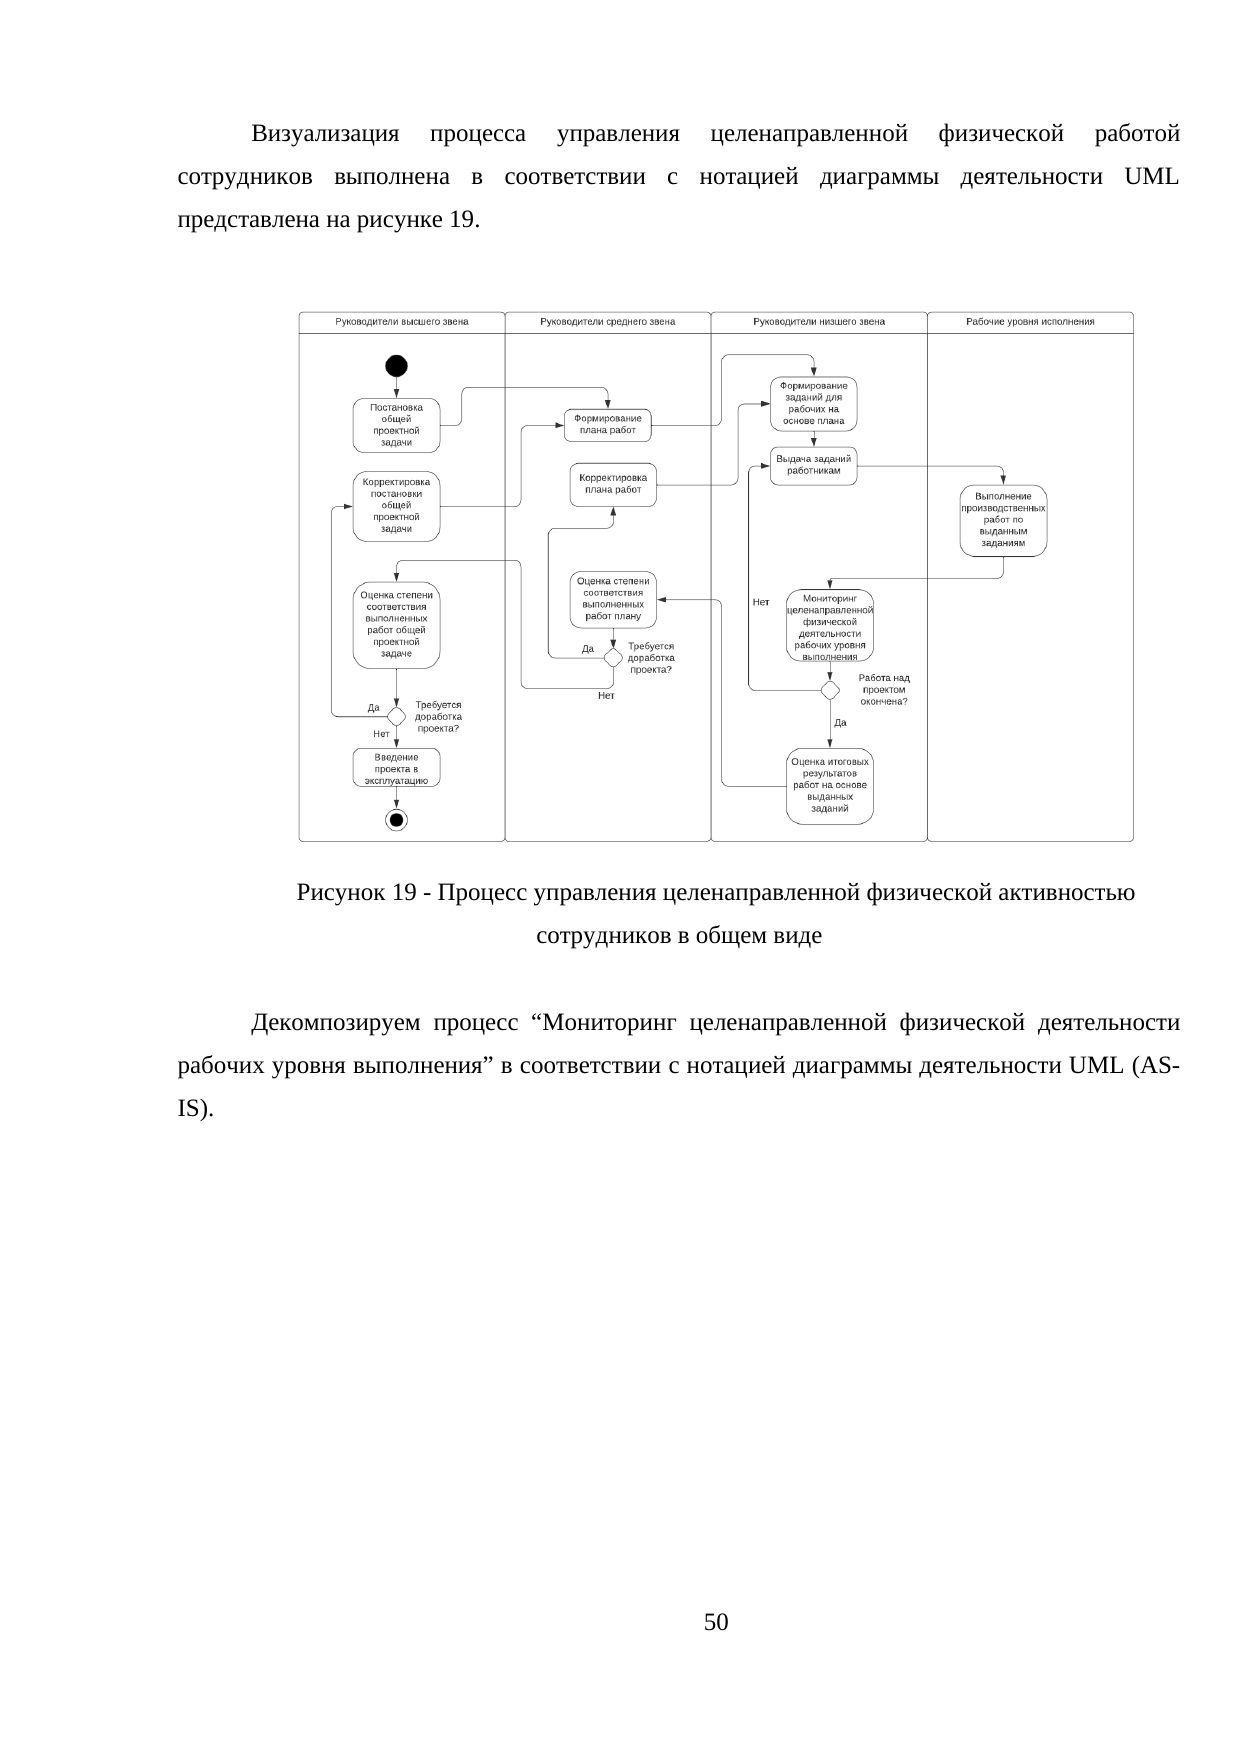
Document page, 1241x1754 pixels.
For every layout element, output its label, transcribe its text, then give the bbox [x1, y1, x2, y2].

text Декомпозируем процесс “Мониторинг целенаправленной физической деятельности рабочих уровня выполнения” в соответствии с нотацией диаграммы деятельности UML (AS-IS). [177, 1007, 1181, 1122]
picture [277, 290, 1155, 863]
text Визуализация процесса управления целенаправленной физической работой сотрудников выполнена в соответствии с нотацией диаграммы деятельности UML представлена на рисунке 19. [177, 118, 1181, 233]
text Рисунок 19 - Процесс управления целенаправленной физической активностью сотрудников в общем виде [177, 877, 1181, 949]
